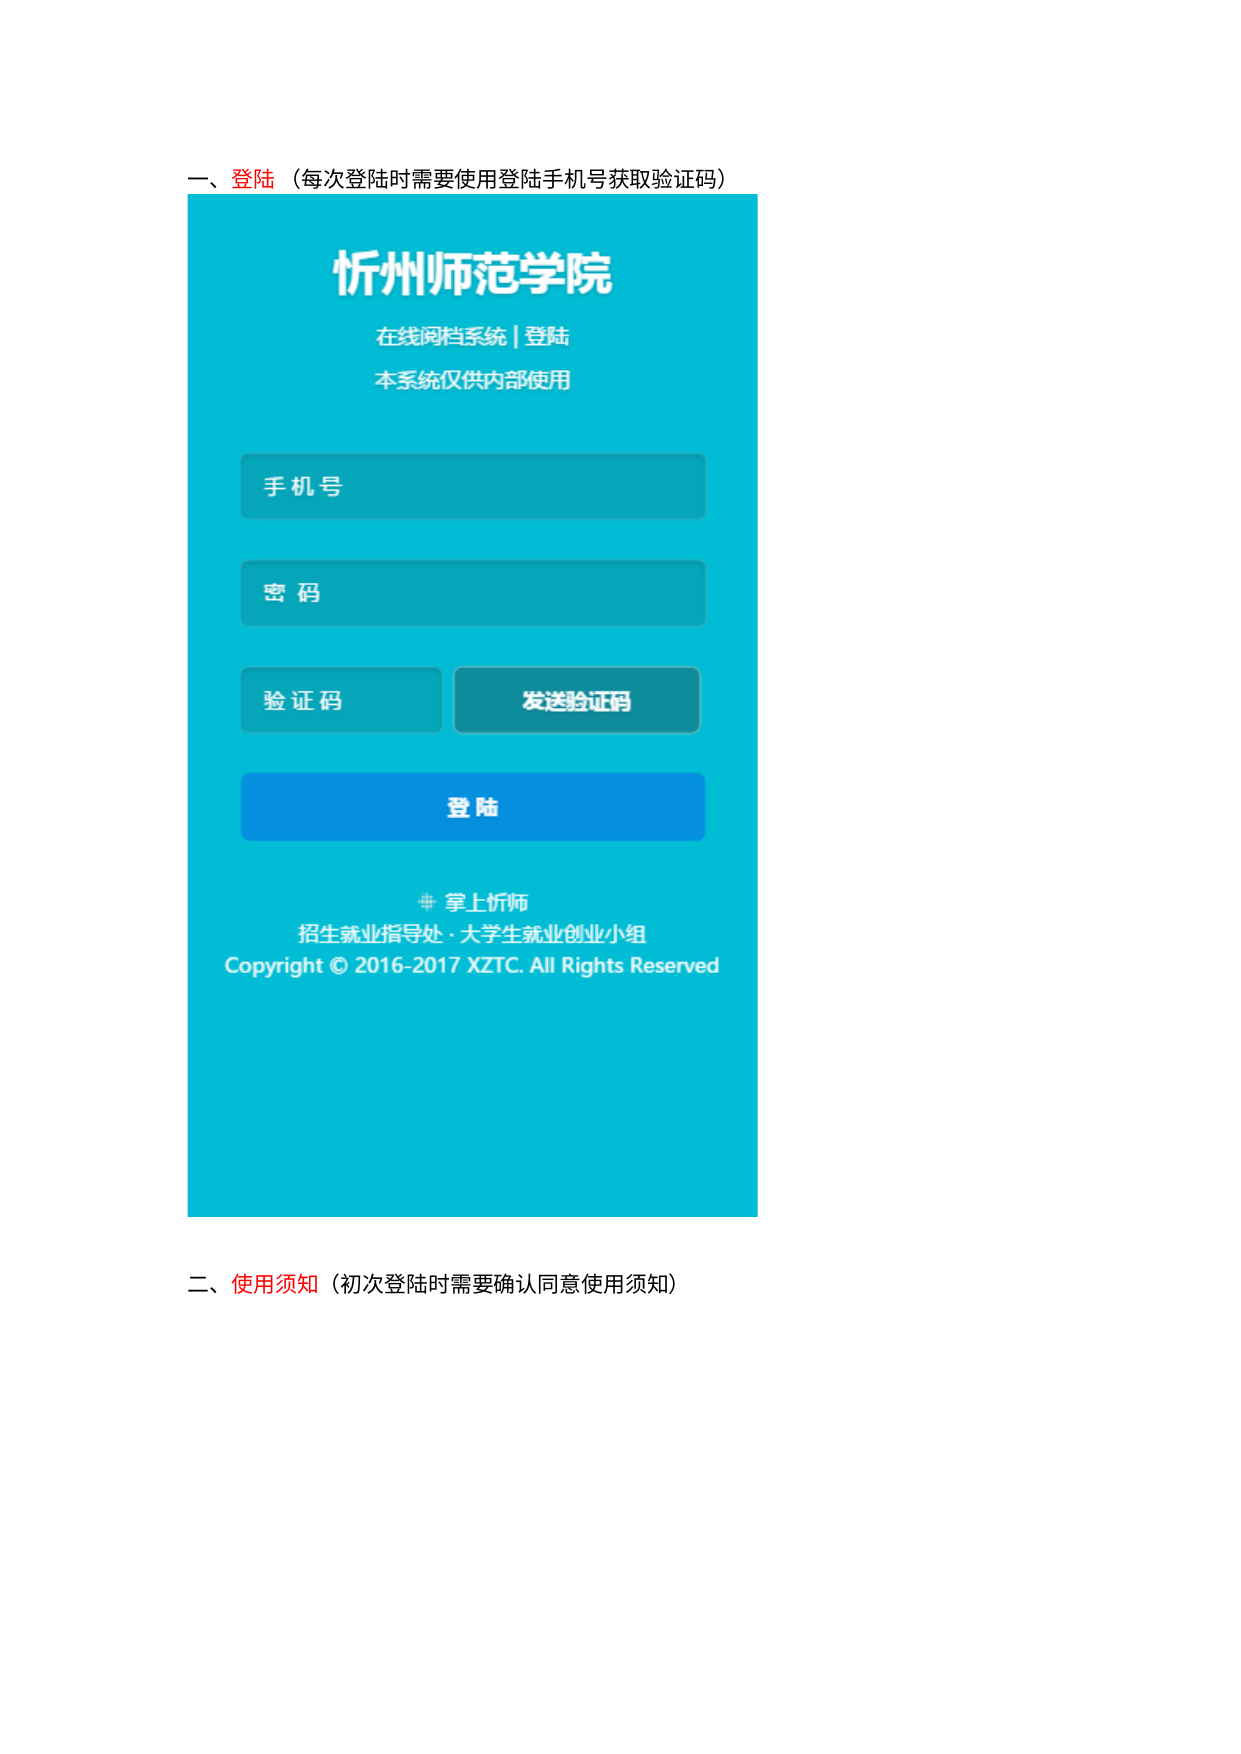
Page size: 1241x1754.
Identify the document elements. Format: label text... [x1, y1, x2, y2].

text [187, 1267, 1053, 1299]
text 一、登陆 （每次登陆时需要使用登陆手机号获取验证码） [187, 162, 1053, 194]
picture [187, 194, 758, 1217]
